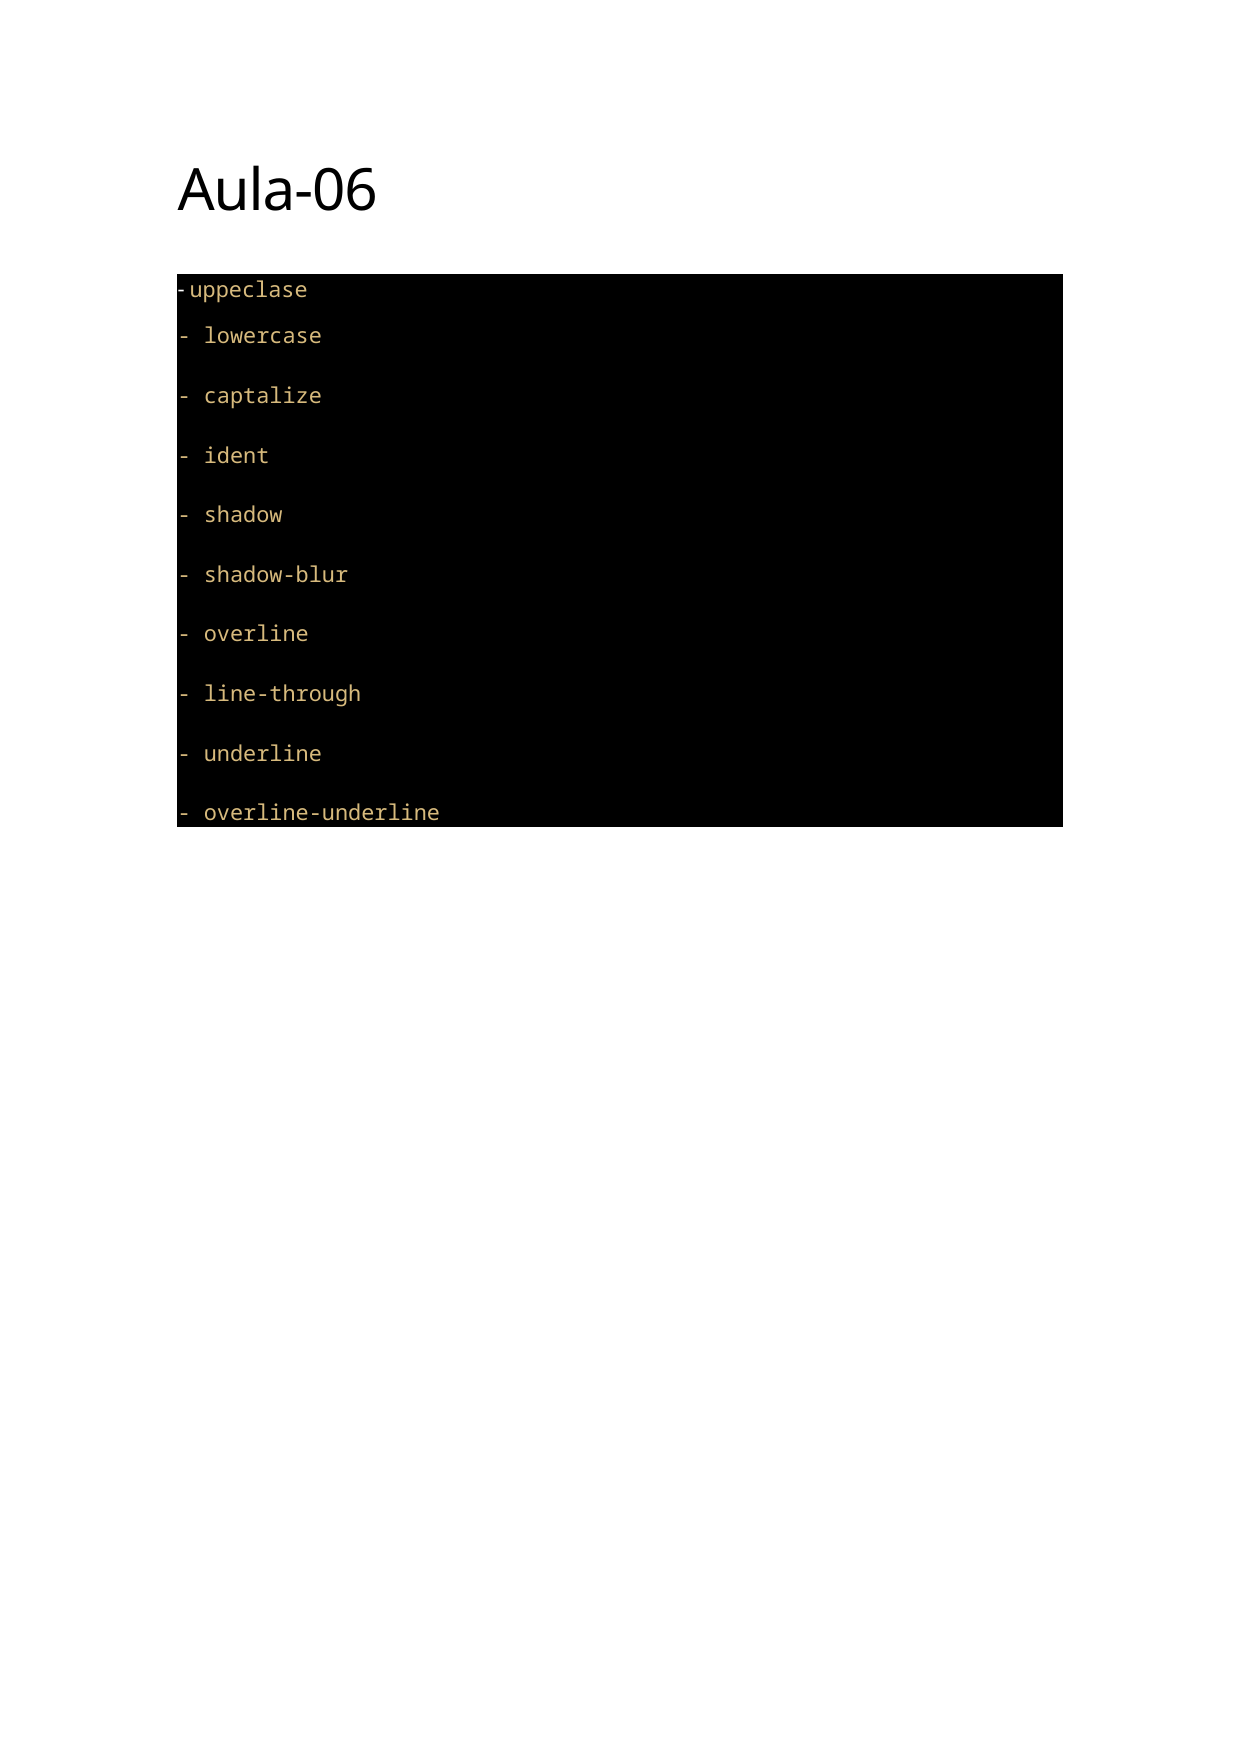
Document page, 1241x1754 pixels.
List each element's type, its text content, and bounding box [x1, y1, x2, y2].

text - line-through [177, 678, 1063, 708]
text - underline [177, 737, 1063, 767]
text - overline-underline [177, 797, 1063, 827]
text - ident [177, 439, 1063, 469]
text - shadow [177, 499, 1063, 529]
title Aula-06 [177, 148, 1063, 227]
text - captalize [177, 380, 1063, 410]
text - uppeclase [177, 274, 1063, 304]
text - shadow-blur [177, 559, 1063, 588]
text - lowercase [177, 320, 1063, 350]
text - overline [177, 618, 1063, 648]
